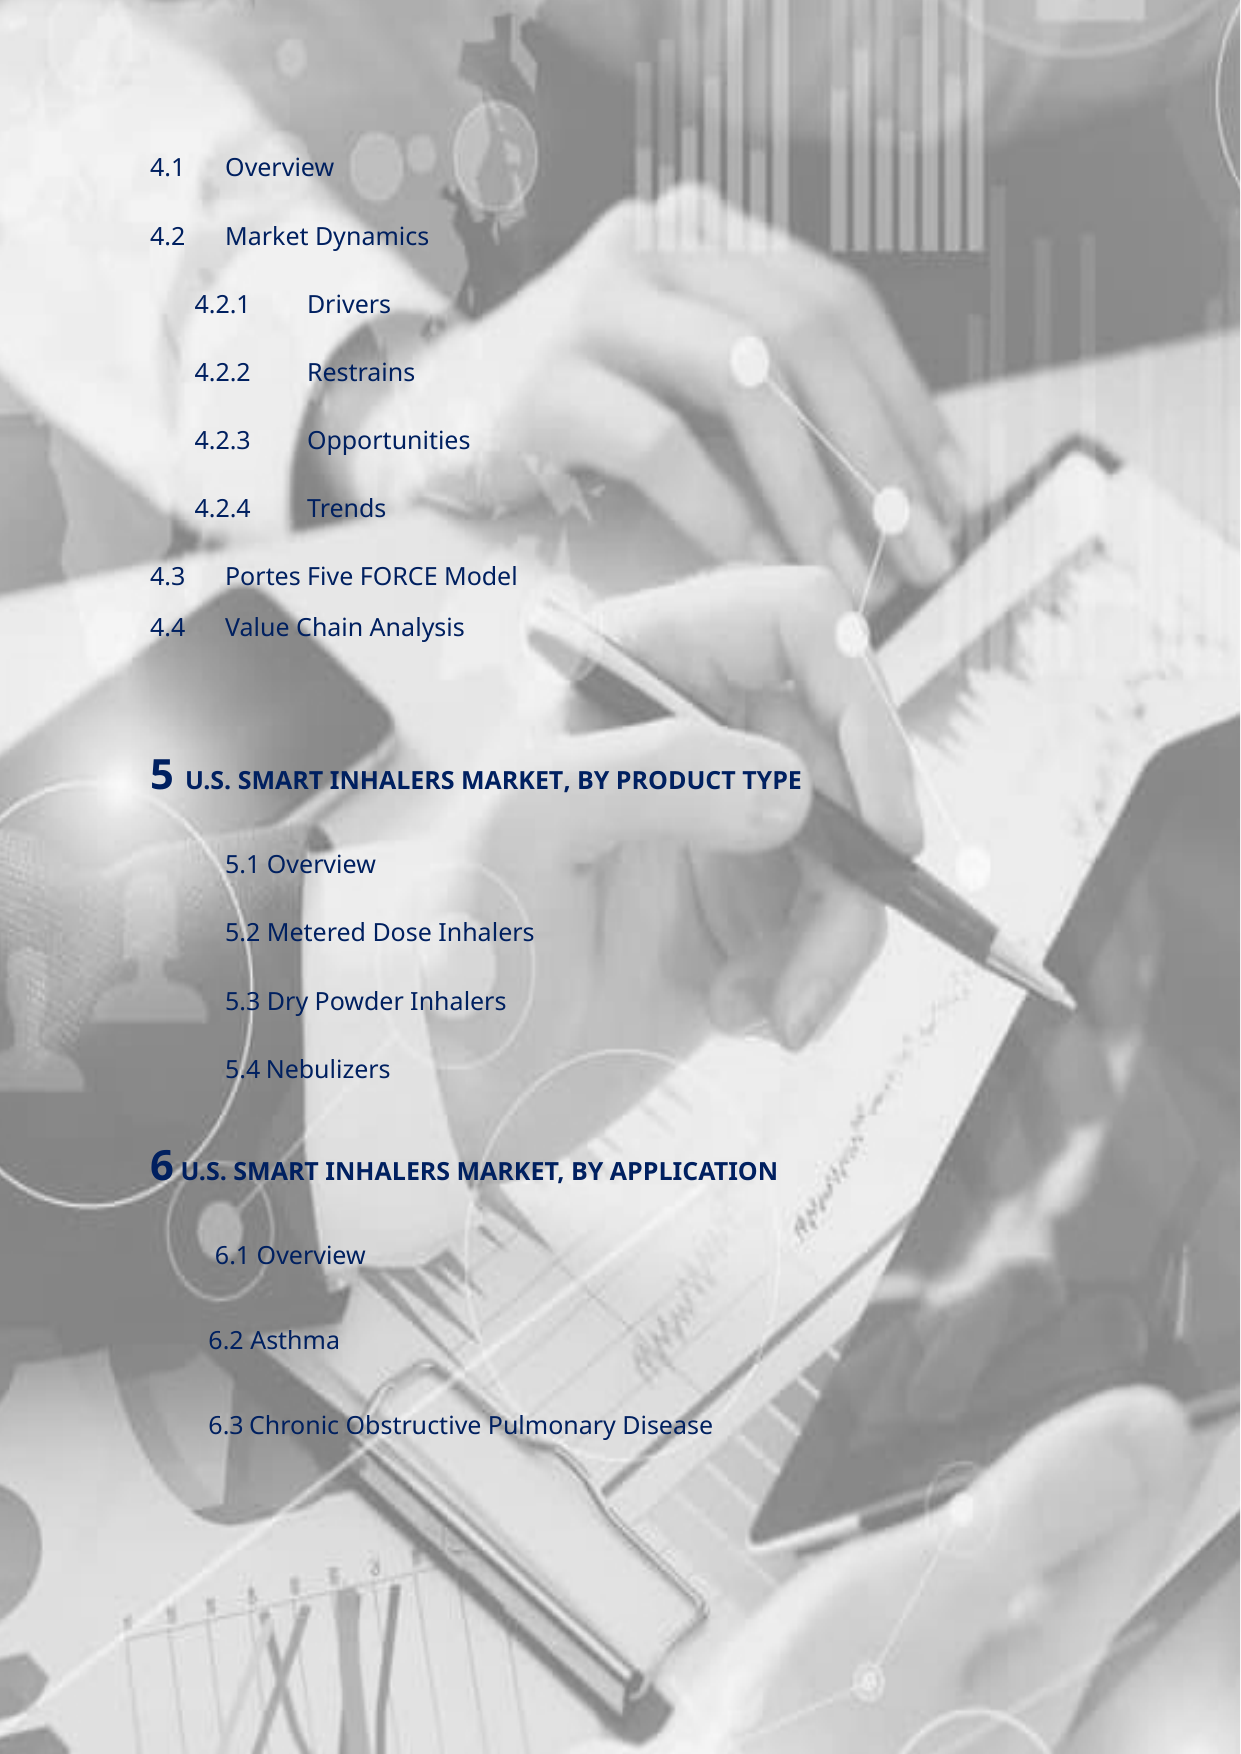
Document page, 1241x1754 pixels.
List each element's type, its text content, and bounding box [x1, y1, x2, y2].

list Opportunities [194, 422, 1090, 457]
text 5 U.S. SMART INHALERS MARKET, BY PRODUCT TYPE [150, 745, 1090, 802]
list Restrains [194, 354, 1090, 388]
text 6.1 Overview [150, 1238, 1090, 1272]
list 5.2 Metered Dose Inhalers [225, 915, 1090, 949]
list 5.3 Dry Powder Inhalers [225, 983, 1090, 1017]
list Market Dynamics [150, 218, 1090, 252]
list Overview [150, 150, 1090, 184]
list Trends [194, 491, 1090, 525]
list 5.4 Nebulizers [225, 1051, 1090, 1085]
text 6 U.S. SMART INHALERS MARKET, BY APPLICATION [150, 1136, 1090, 1193]
text 6.3 Chronic Obstructive Pulmonary Disease [150, 1407, 1090, 1442]
list 5.1 Overview [225, 847, 1090, 881]
list Value Chain Analysis [150, 610, 1090, 644]
list Drivers [194, 286, 1090, 320]
text 6.2 Asthma [150, 1323, 1090, 1357]
list Portes Five FORCE Model [150, 559, 1090, 593]
